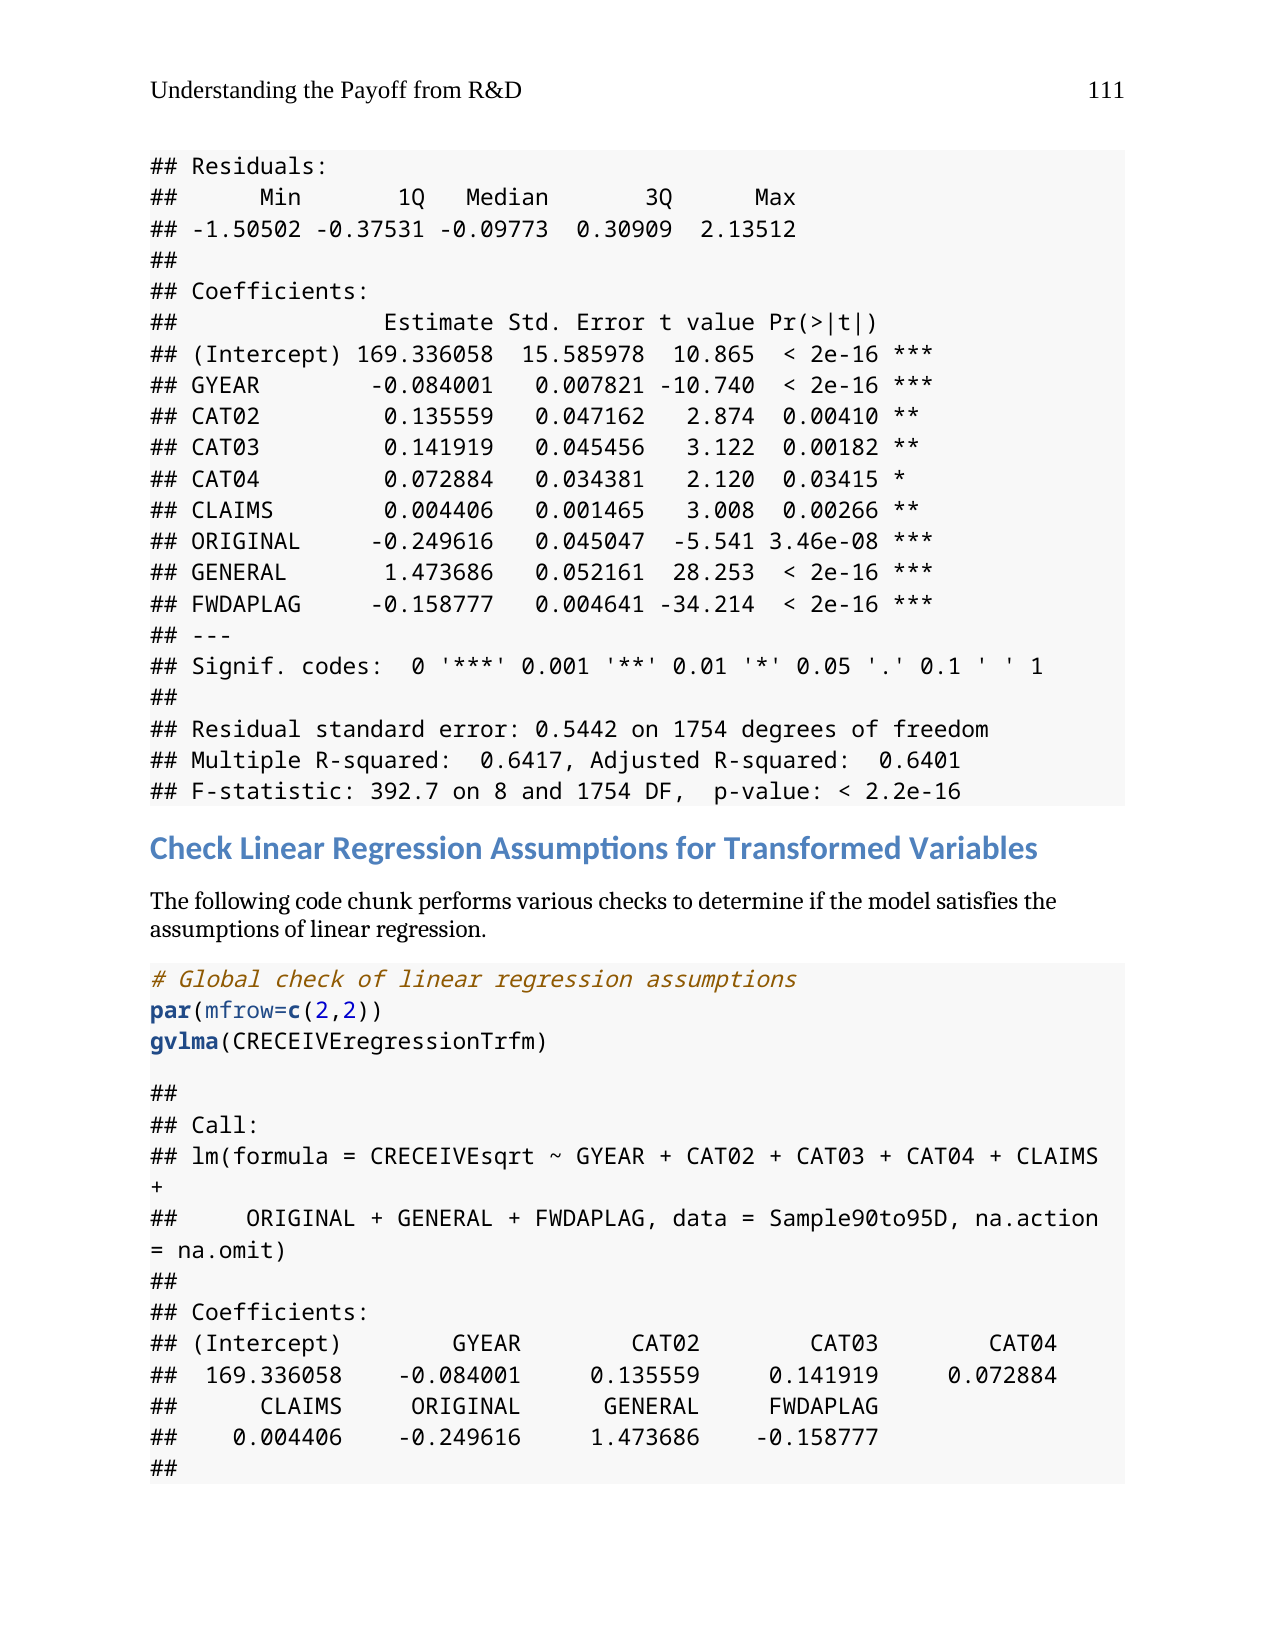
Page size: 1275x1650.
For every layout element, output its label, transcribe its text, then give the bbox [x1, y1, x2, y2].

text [150, 150, 1125, 806]
text Check Linear Regression Assumptions for Transformed Variables [150, 827, 1125, 868]
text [150, 1077, 1125, 1484]
text The following code chunk performs various checks to determine if the model satisfies the assumptions of linear regression. [150, 887, 1125, 944]
text # Global check of linear regression assumptions par(mfrow=c(2,2)) gvlma(CRECEIVEregressionTrfm) [384, 963, 1125, 1057]
